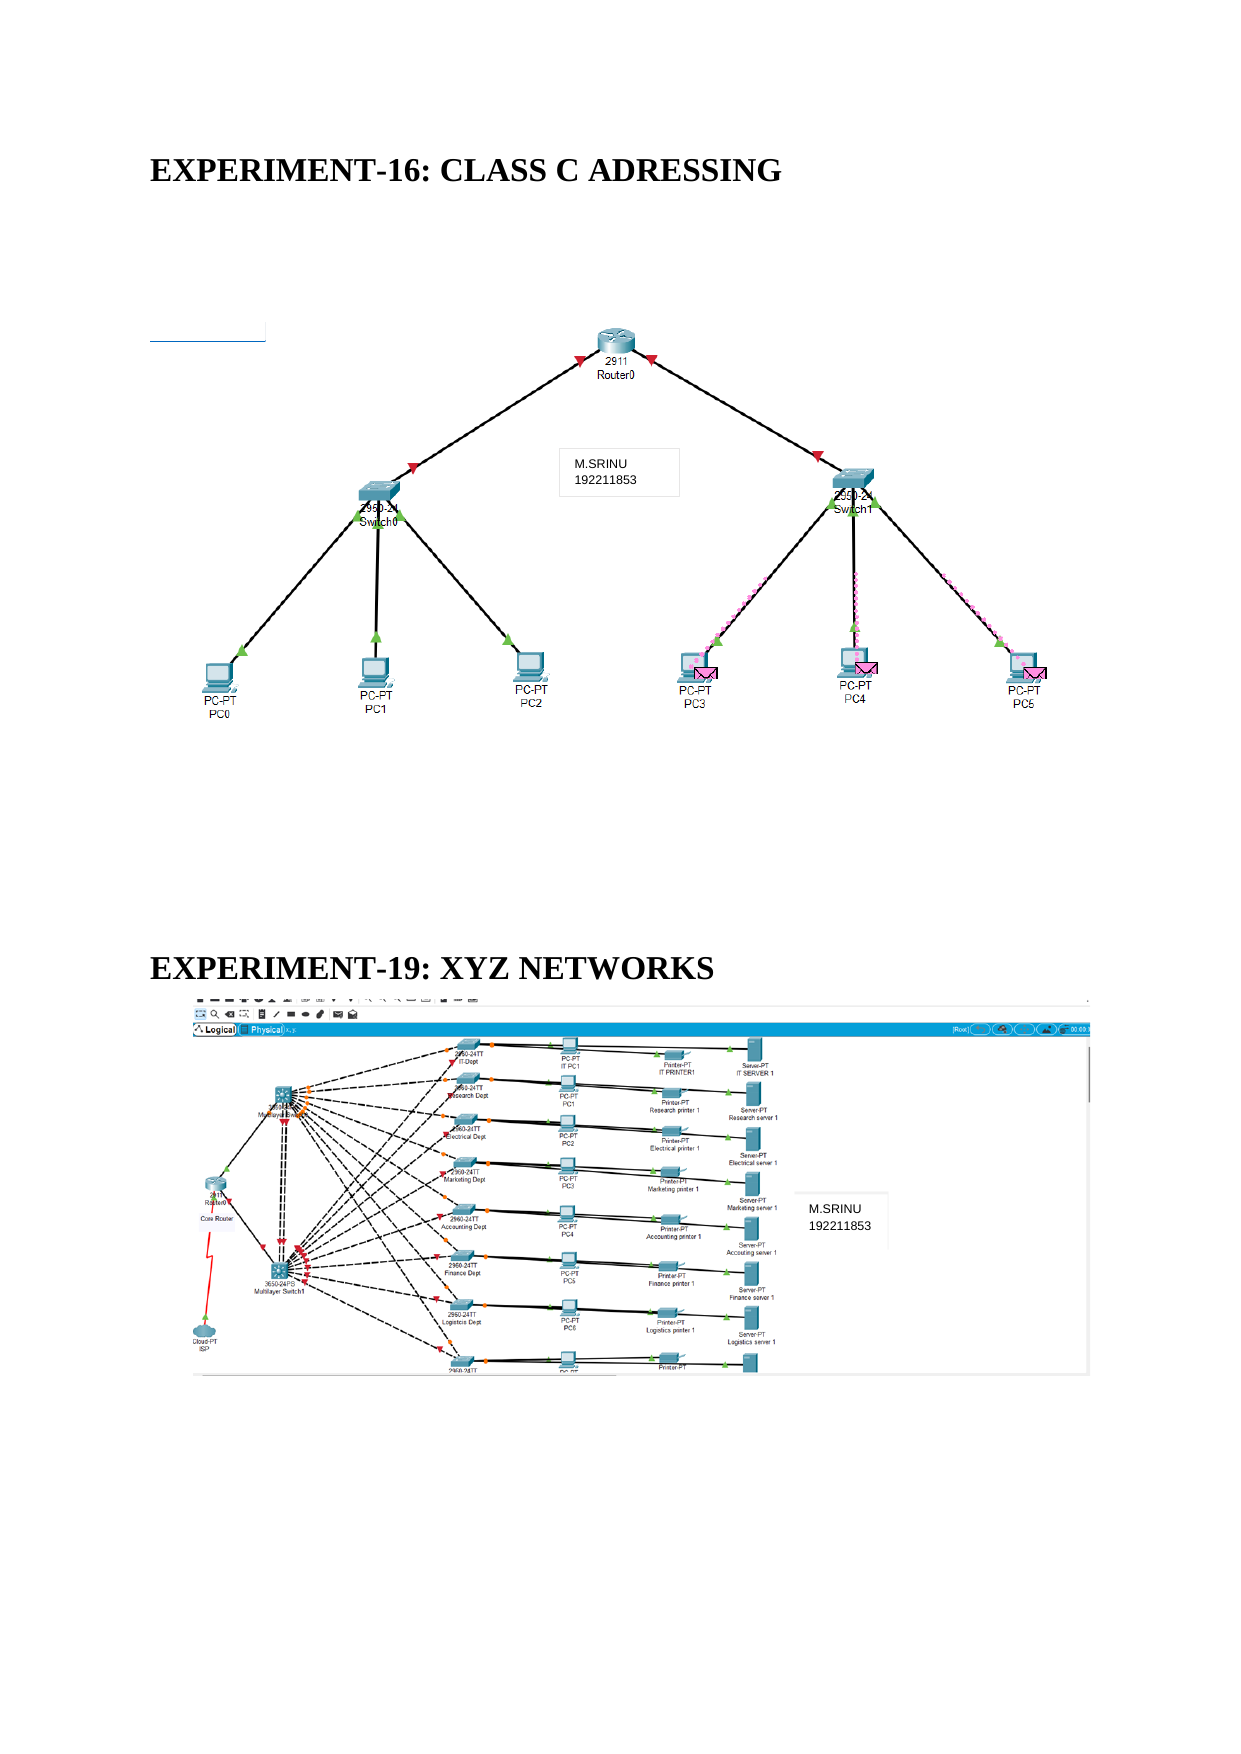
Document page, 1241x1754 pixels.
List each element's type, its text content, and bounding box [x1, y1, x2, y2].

text EXPERIMENT-16: CLASS C ADRESSING [150, 150, 1090, 188]
text EXPERIMENT-19: XYZ NETWORKS [150, 948, 1090, 999]
picture [150, 999, 1091, 1376]
picture [150, 322, 1091, 763]
